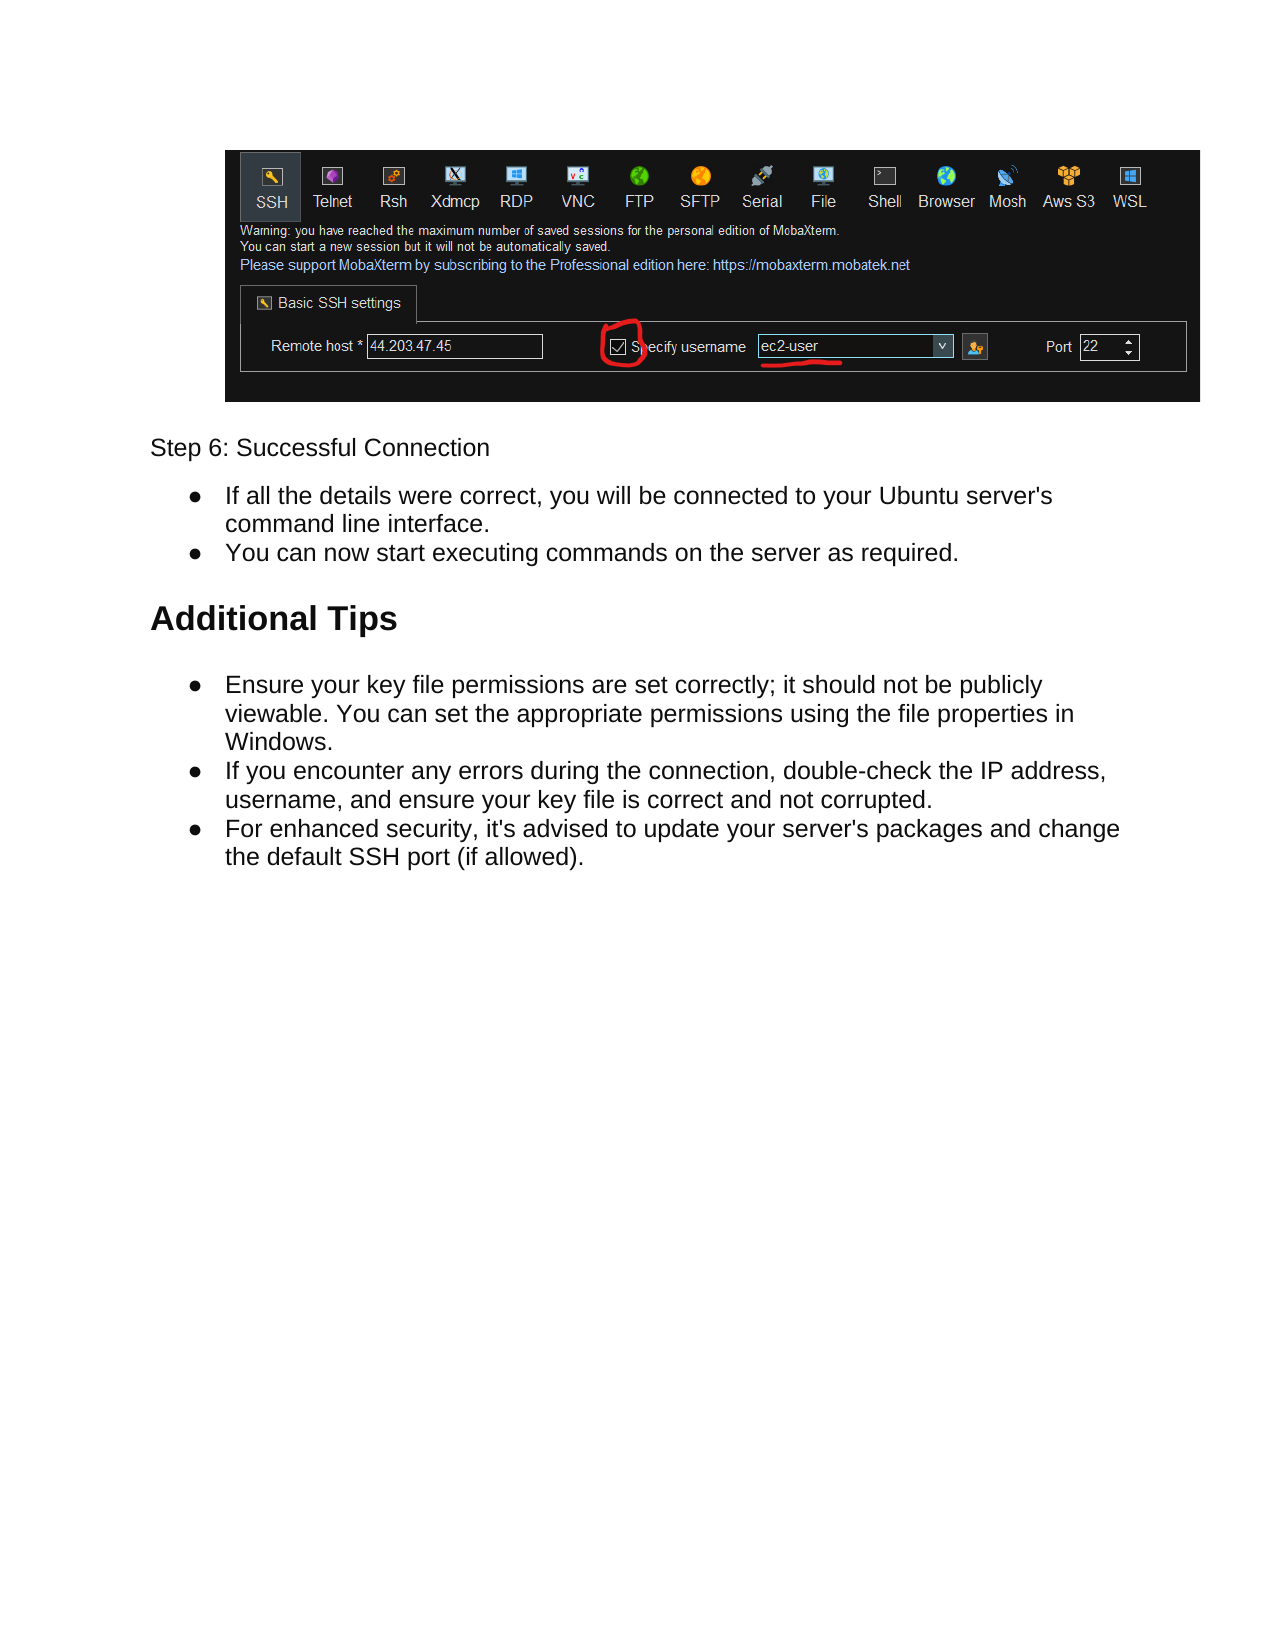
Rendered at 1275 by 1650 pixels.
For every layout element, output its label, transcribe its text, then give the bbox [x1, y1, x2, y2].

list If all the details were correct, you will be connected to your Ubuntu server's command line interface. [187, 481, 1125, 538]
list If you encounter any errors during the connection, double-check the IP address, username, and ensure your key file is correct and not corrupted. [187, 756, 1125, 813]
picture [225, 150, 1200, 402]
list For enhanced security, it's advised to update your server's packages and change the default SSH port (if allowed). [187, 813, 1125, 871]
list Ensure your key file permissions are set correctly; it should not be publicly viewable. You can set the appropriate permissions using the file properties in Windows. [187, 670, 1125, 756]
list You can now start executing commands on the server as required. [187, 538, 1125, 567]
subtitle Additional Tips [150, 598, 1125, 638]
subtitle Step 6: Successful Connection [150, 433, 1125, 462]
